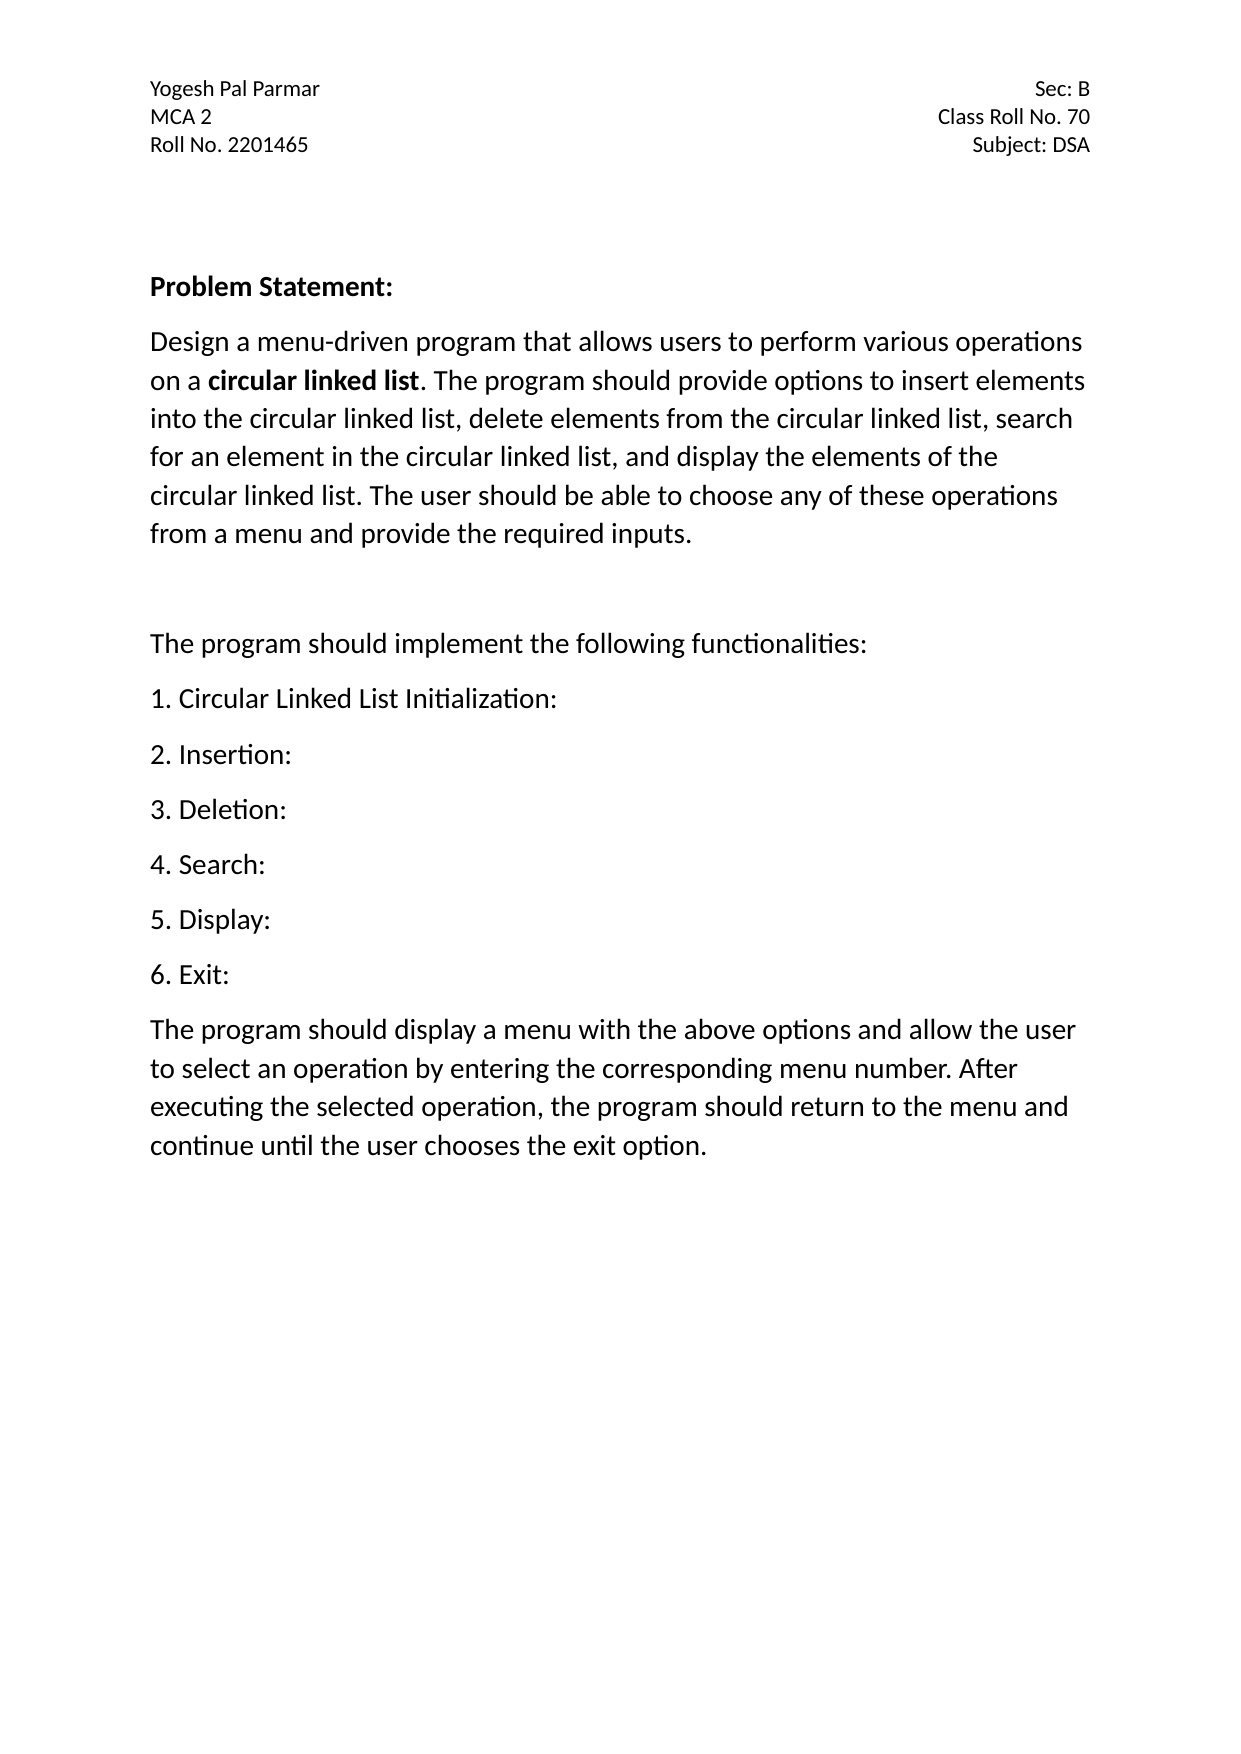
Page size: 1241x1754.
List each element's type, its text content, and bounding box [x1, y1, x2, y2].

text 6. Exit: [150, 956, 1090, 992]
text 2. Insertion: [150, 736, 1090, 771]
text Design a menu-driven program that allows users to perform various operations on a circular linked list. The program should provide options to insert elements into the circular linked list, delete elements from the circular linked list, search for an element in the circular linked list, and display the elements of the circular linked list. The user should be able to choose any of these operations from a menu and provide the required inputs. [150, 323, 1090, 551]
text 1. Circular Linked List Initialization: [150, 681, 1090, 716]
text Problem Statement: [150, 268, 1090, 304]
text The program should display a menu with the above options and allow the user to select an operation by entering the corresponding menu number. After executing the selected operation, the program should return to the menu and continue until the user chooses the exit option. [150, 1011, 1090, 1162]
text 4. Search: [150, 846, 1090, 882]
text 5. Display: [150, 901, 1090, 937]
text The program should implement the following functionalities: [150, 626, 1090, 661]
text 3. Deletion: [150, 791, 1090, 826]
